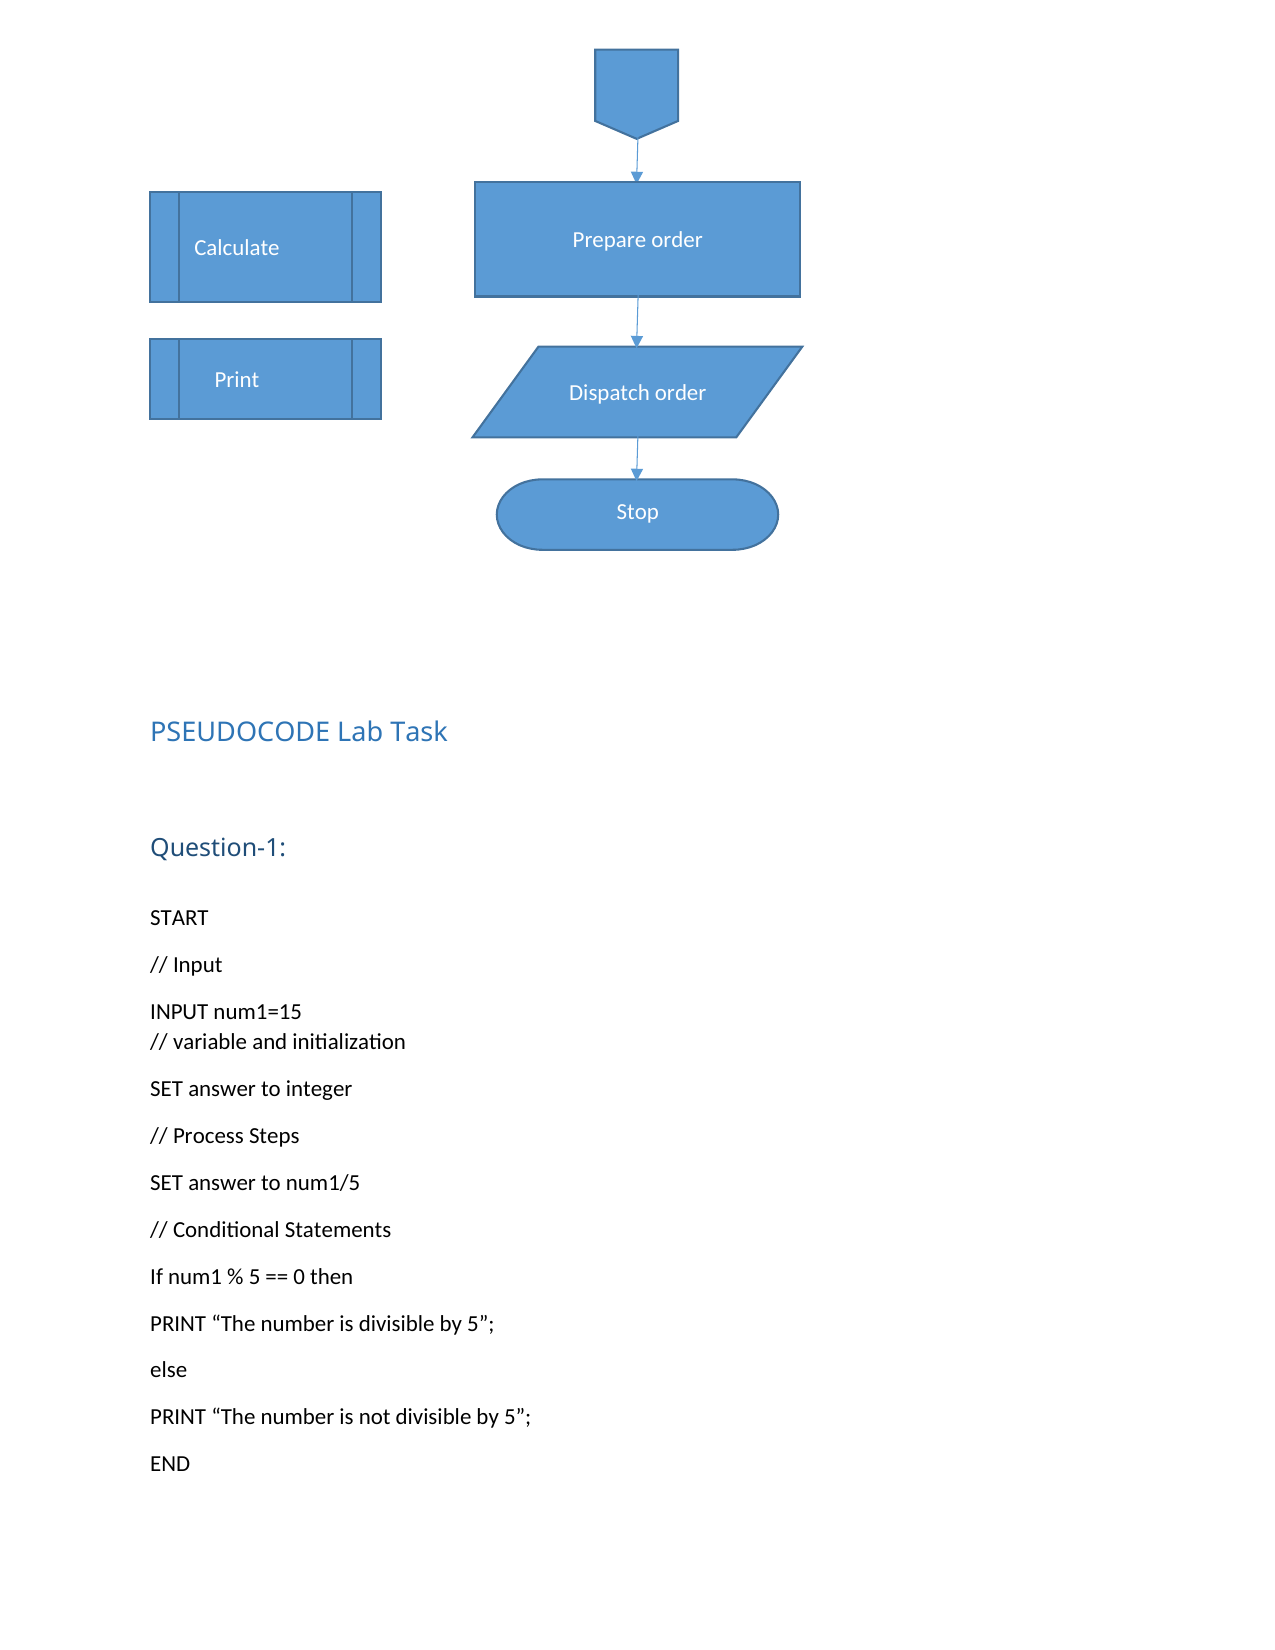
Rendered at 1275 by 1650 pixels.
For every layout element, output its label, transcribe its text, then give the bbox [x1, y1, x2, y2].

text // Conditional Statements [150, 1215, 1125, 1243]
text // Input [150, 950, 1125, 978]
text SET answer to integer [150, 1074, 1125, 1102]
text else [150, 1356, 1125, 1384]
text INPUT num1=15 // variable and initialization [150, 997, 1125, 1056]
text PRINT “The number is not divisible by 5”; [150, 1402, 1125, 1431]
subtitle PSEUDOCODE Lab Task [150, 712, 1125, 749]
text START [150, 903, 1125, 932]
subtitle Question-1: [150, 756, 1125, 901]
text // Process Steps [150, 1121, 1125, 1149]
text END [150, 1449, 1125, 1477]
text SET answer to num1/5 [150, 1168, 1125, 1196]
text PRINT “The number is divisible by 5”; [150, 1309, 1125, 1337]
text If num1 % 5 == 0 then [150, 1262, 1125, 1290]
